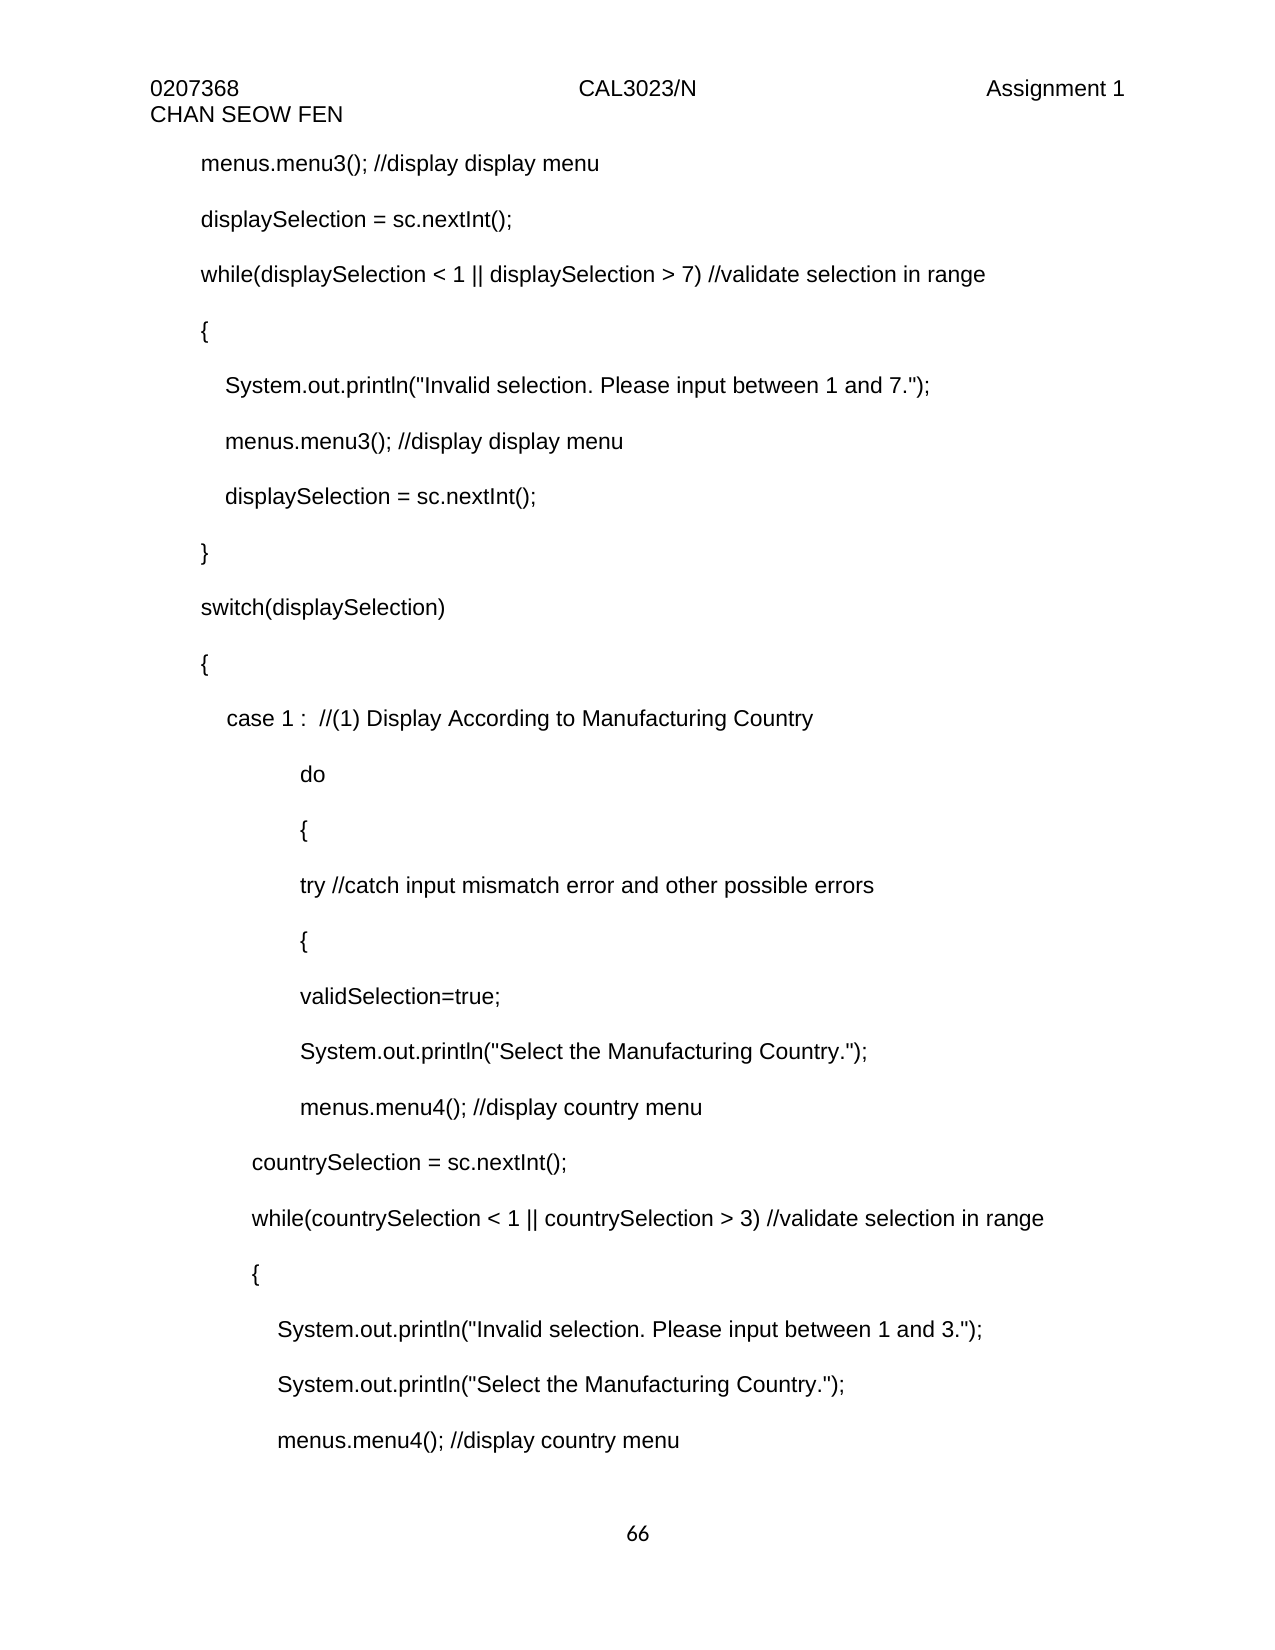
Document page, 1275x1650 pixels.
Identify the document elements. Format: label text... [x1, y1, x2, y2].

text displaySelection = sc.nextInt(); [150, 483, 1125, 509]
text while(displaySelection < 1 || displaySelection > 7) //validate selection in range [150, 261, 1125, 287]
text menus.menu4(); //display country menu [150, 1094, 1125, 1120]
text menus.menu3(); //display display menu [150, 428, 1125, 454]
text validSelection=true; [150, 983, 1125, 1009]
text { [150, 927, 1125, 954]
text { [150, 816, 1125, 843]
text System.out.println("Select the Manufacturing Country."); [150, 1371, 1125, 1398]
text menus.menu4(); //display country menu [150, 1427, 1125, 1453]
text System.out.println("Select the Manufacturing Country."); [150, 1038, 1125, 1065]
text while(countrySelection < 1 || countrySelection > 3) //validate selection in range [150, 1205, 1125, 1231]
text System.out.println("Invalid selection. Please input between 1 and 3."); [150, 1316, 1125, 1342]
text { [150, 1260, 1125, 1287]
text countrySelection = sc.nextInt(); [150, 1149, 1125, 1176]
text } [150, 539, 1125, 565]
text do [150, 761, 1125, 787]
text System.out.println("Invalid selection. Please input between 1 and 7."); [150, 372, 1125, 398]
text switch(displaySelection) [150, 594, 1125, 621]
text try //catch input mismatch error and other possible errors [150, 872, 1125, 898]
text menus.menu3(); //display display menu [150, 150, 1125, 176]
text { [150, 650, 1125, 676]
text displaySelection = sc.nextInt(); [150, 206, 1125, 232]
text { [150, 317, 1125, 343]
text case 1 : //(1) Display According to Manufacturing Country [150, 705, 1125, 732]
